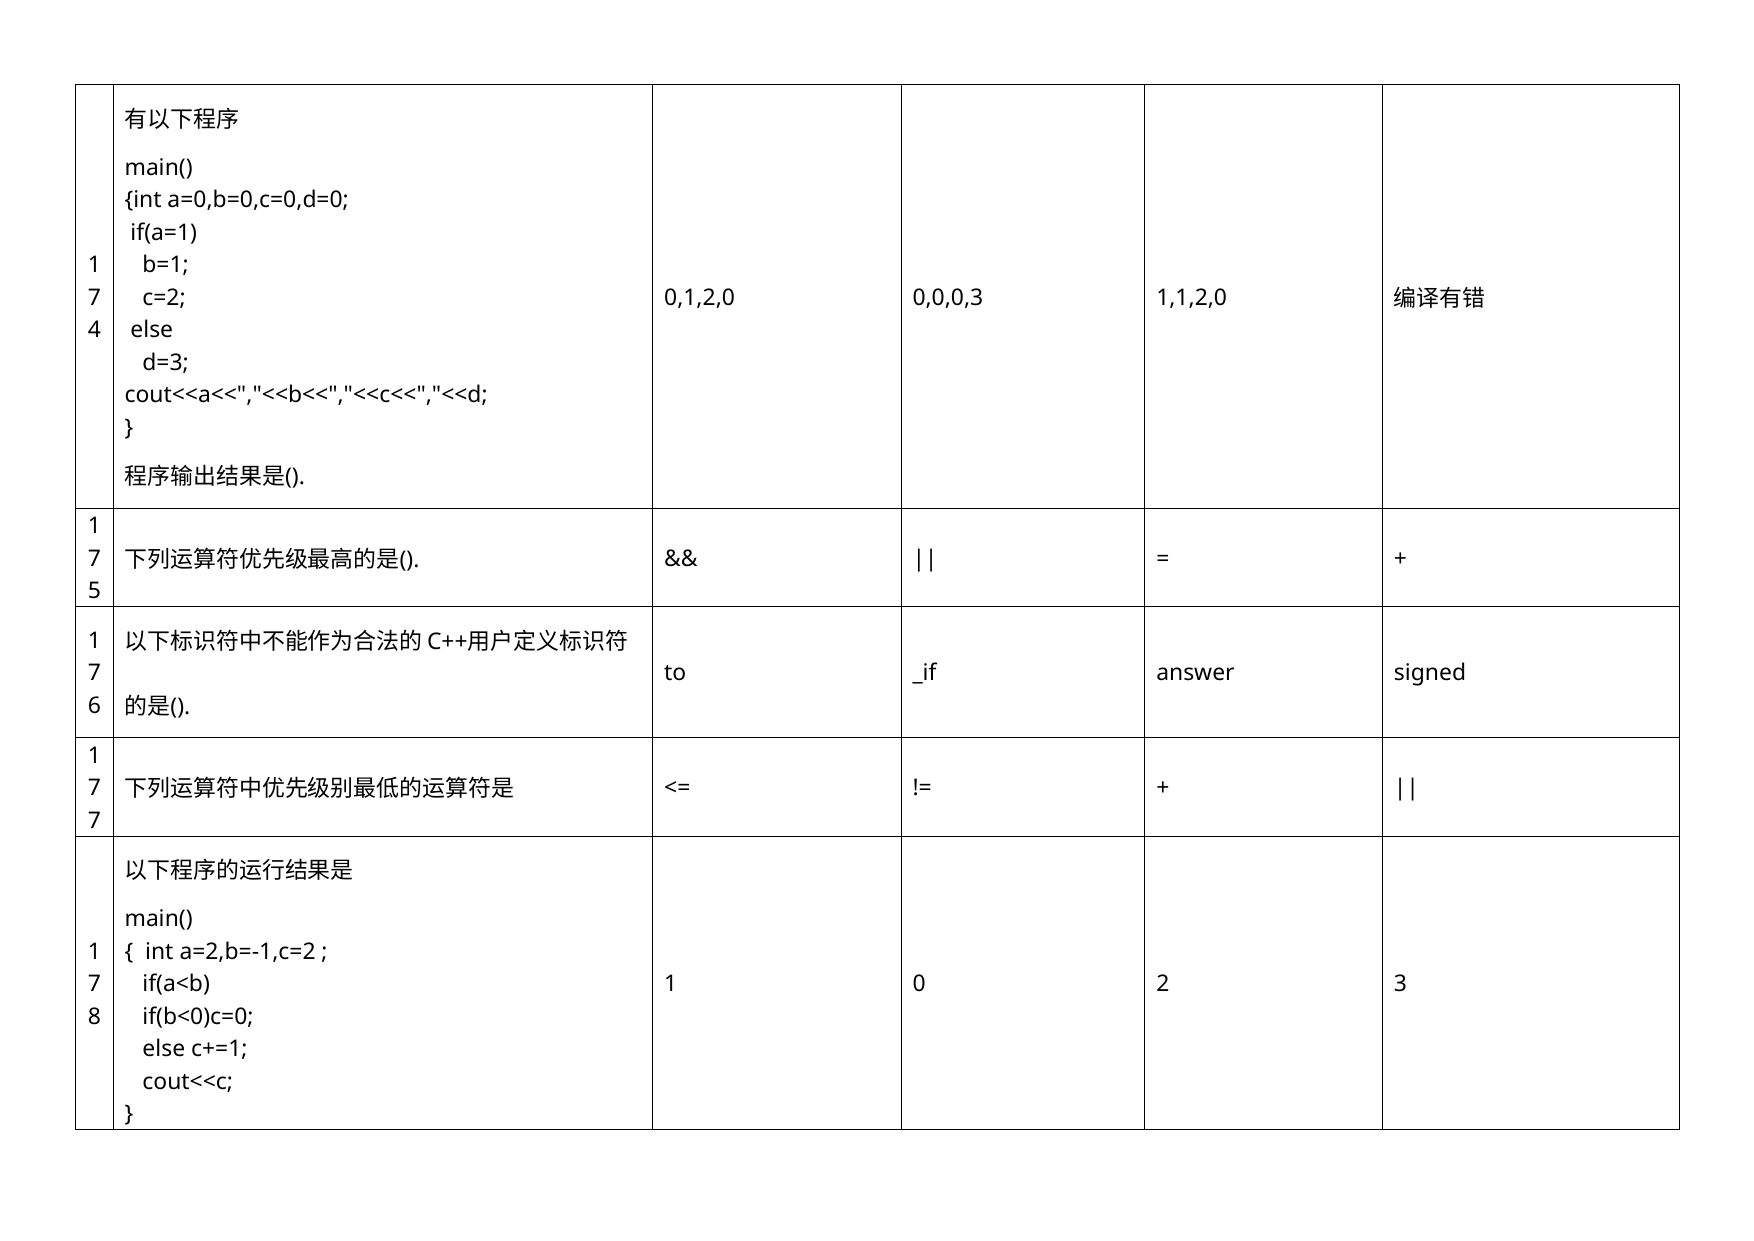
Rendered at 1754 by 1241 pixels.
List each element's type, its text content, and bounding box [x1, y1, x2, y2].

table_cell 1,1,2,0 [1145, 85, 1382, 507]
table_cell 以下标识符中不能作为合法的C++用户定义标识符的是(). [114, 607, 652, 737]
table_cell 下列运算符优先级最高的是(). [114, 509, 652, 606]
table_cell 178 [76, 837, 113, 1129]
table_cell 0,0,0,3 [902, 85, 1144, 507]
table_cell 177 [76, 738, 113, 836]
table_cell 下列运算符中优先级别最低的运算符是 [114, 738, 652, 836]
table_cell 以下程序的运行结果是 main() { int a=2,b=-1,c=2 ; if(a<b) if(b<0)c=0; else c+=1; cout<<c; } [114, 837, 652, 1129]
table_cell != [902, 738, 1144, 836]
table_cell <= [653, 738, 901, 836]
table_cell _if [902, 607, 1144, 737]
table_cell 175 [76, 509, 113, 606]
table_cell || [1383, 738, 1679, 836]
table_cell = [1145, 509, 1382, 606]
table_cell 0,1,2,0 [653, 85, 901, 507]
table_cell 3 [1383, 837, 1679, 1129]
table_cell 1 [653, 837, 901, 1129]
table_cell + [1383, 509, 1679, 606]
table_cell to [653, 607, 901, 737]
table_cell signed [1383, 607, 1679, 737]
table_cell 0 [902, 837, 1144, 1129]
table_cell 174 [76, 85, 113, 507]
table_cell + [1145, 738, 1382, 836]
table_cell 编译有错 [1383, 85, 1679, 507]
table_cell 176 [76, 607, 113, 737]
table_cell || [902, 509, 1144, 606]
table_cell 2 [1145, 837, 1382, 1129]
table_cell 有以下程序 main() {int a=0,b=0,c=0,d=0; if(a=1) b=1; c=2; else d=3; cout<<a<<","<<b<<","<<c<<","<<d; } 程序输出结果是(). [114, 85, 652, 507]
table_cell && [653, 509, 901, 606]
table_cell answer [1145, 607, 1382, 737]
